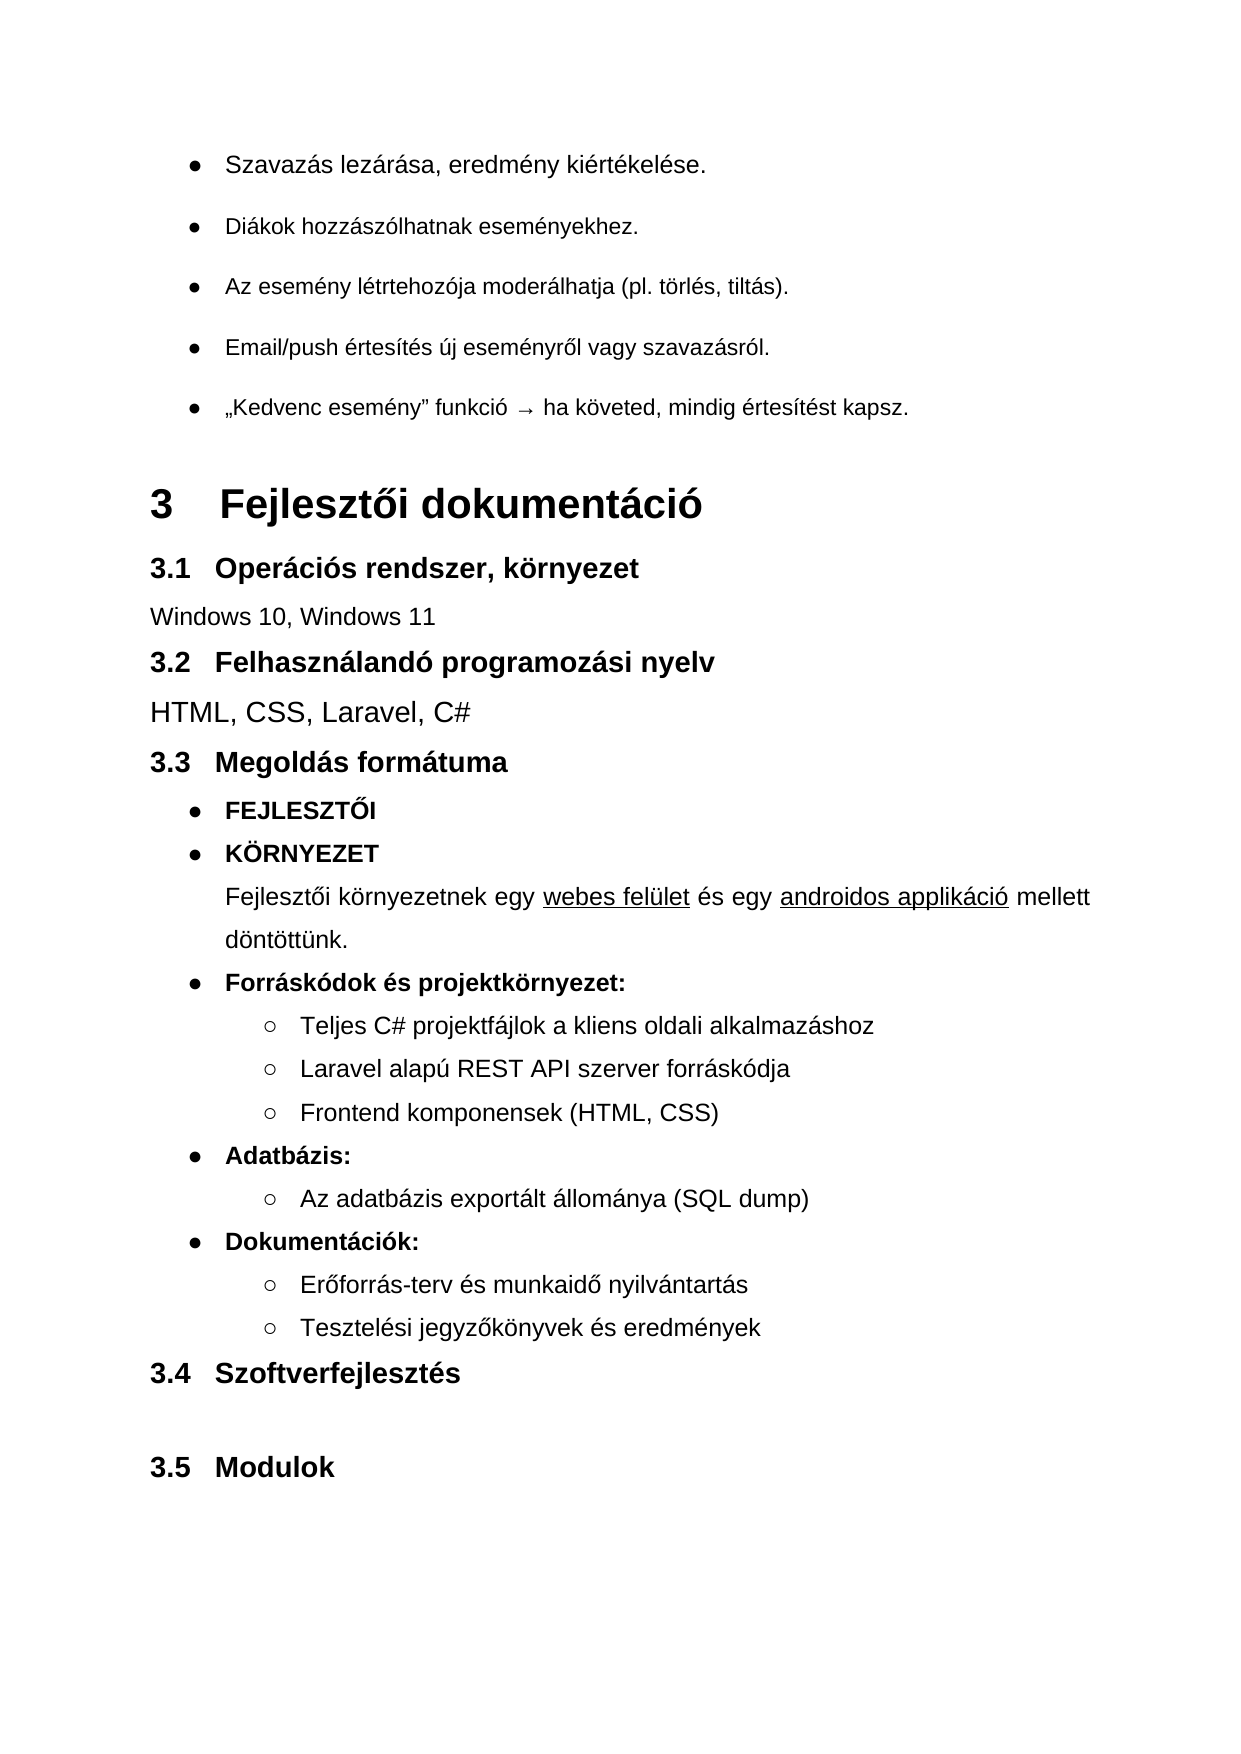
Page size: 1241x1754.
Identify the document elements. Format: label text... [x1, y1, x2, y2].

list Teljes C# projektfájlok a kliens oldali alkalmazáshoz [262, 1011, 1090, 1040]
list Az esemény létrtehozója moderálhatja (pl. törlés, tiltás). [187, 273, 1090, 330]
text HTML, CSS, Laravel, C# [150, 695, 1090, 729]
list Email/push értesítés új eseményről vagy szavazásról. [187, 334, 1090, 390]
list Tesztelési jegyzőkönyvek és eredmények [262, 1313, 1090, 1342]
list KÖRNYEZET Fejlesztői környezetnek egy webes felület és egy androidos applikáció mellett döntöttünk. [187, 839, 1090, 954]
text 3.4 Szoftverfejlesztés [150, 1356, 1090, 1390]
list Laravel alapú REST API szerver forráskódja [262, 1054, 1090, 1083]
list FEJLESZTŐI [187, 796, 1090, 824]
text 3.3 Megoldás formátuma [150, 745, 1090, 779]
text 3.1 Operációs rendszer, környezet [150, 551, 1090, 585]
text Windows 10, Windows 11 [150, 602, 1090, 630]
list Adatbázis: [187, 1141, 1090, 1169]
list Diákok hozzászólhatnak eseményekhez. [187, 213, 1090, 269]
text 3 Fejlesztői dokumentáció [150, 479, 1090, 527]
list Dokumentációk: [187, 1227, 1090, 1256]
list Az adatbázis exportált állománya (SQL dump) [262, 1184, 1090, 1213]
list Erőforrás-terv és munkaidő nyilvántartás [262, 1270, 1090, 1299]
text 3.2 Felhasználandó programozási nyelv [150, 645, 1090, 678]
list Forráskódok és projektkörnyezet: [187, 968, 1090, 997]
list „Kedvenc esemény” funkció → ha követed, mindig értesítést kapsz. [187, 394, 1090, 451]
list Szavazás lezárása, eredmény kiértékelése. [187, 150, 1090, 209]
text 3.5 Modulok [150, 1450, 1090, 1483]
list Frontend komponensek (HTML, CSS) [262, 1098, 1090, 1126]
